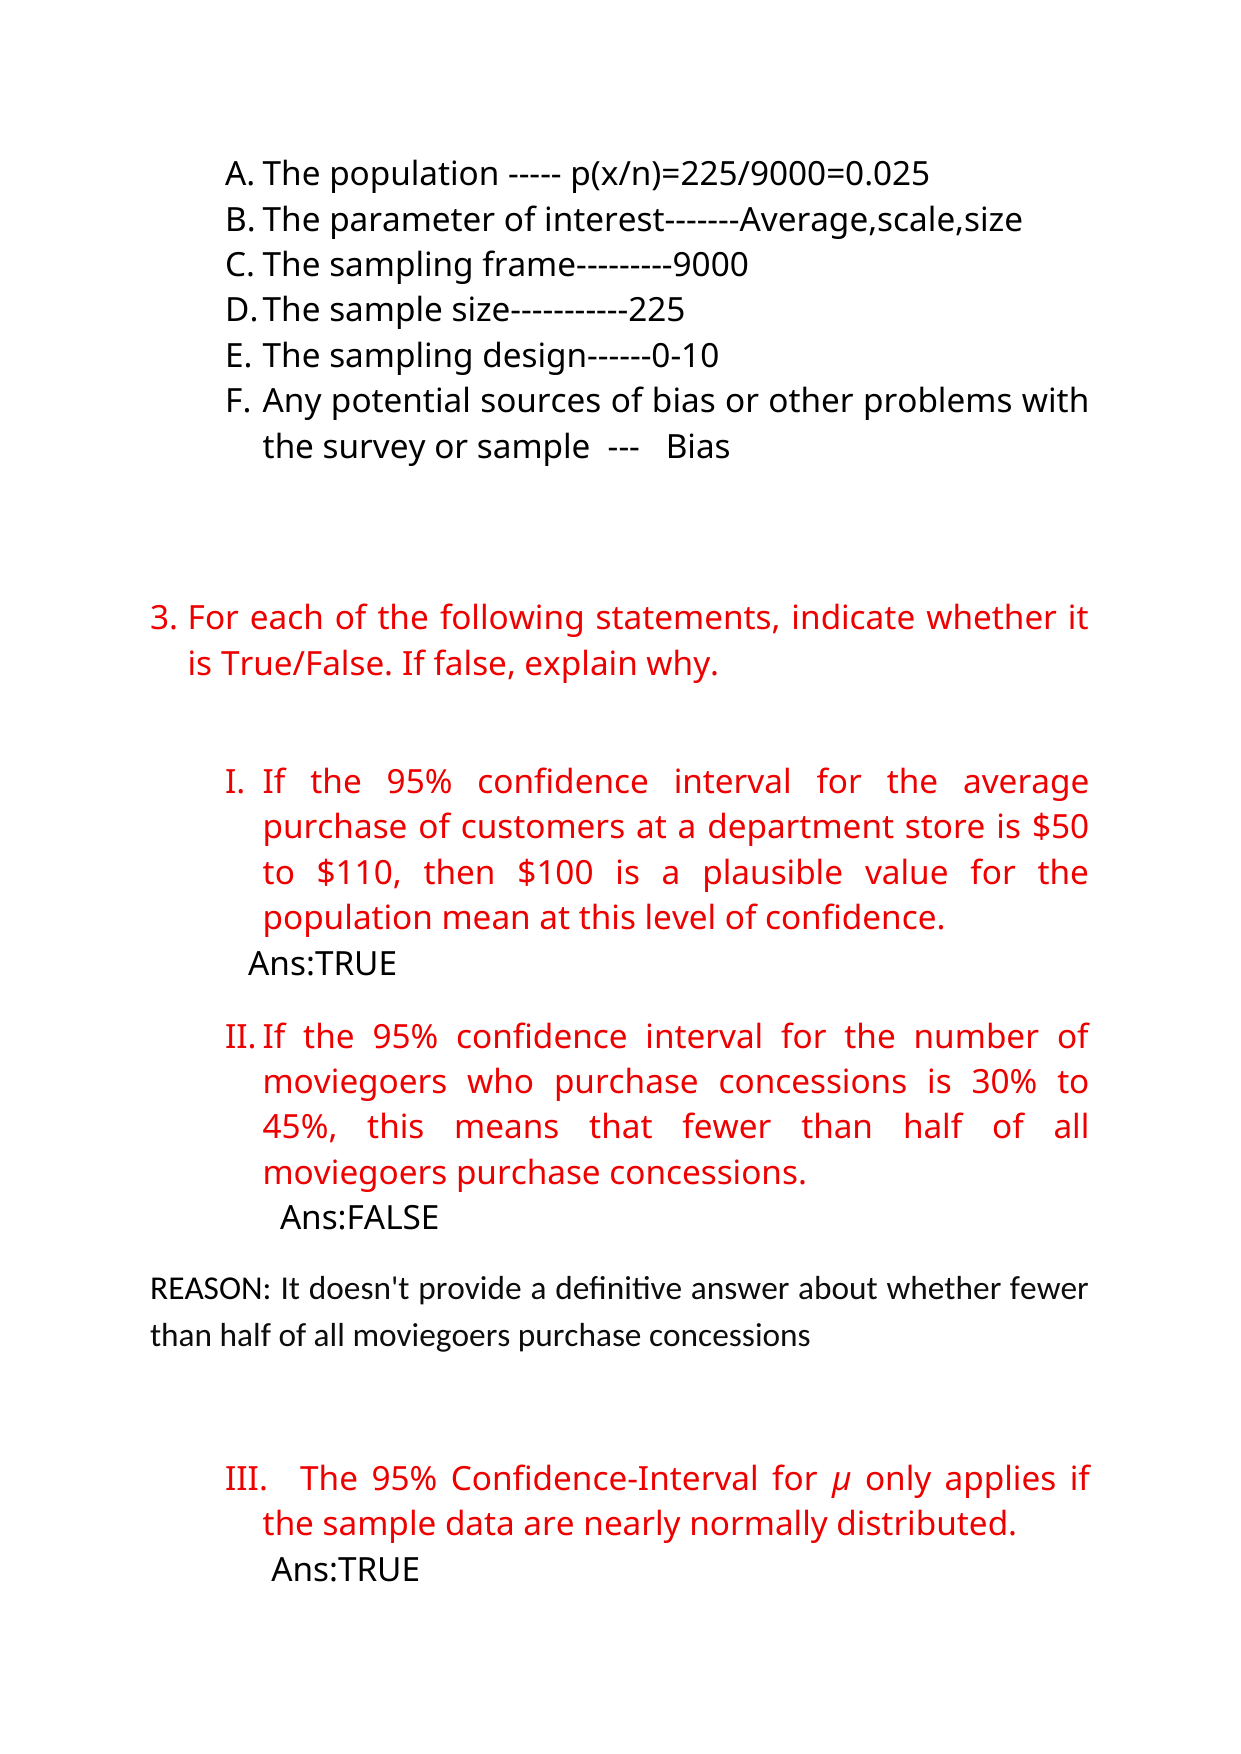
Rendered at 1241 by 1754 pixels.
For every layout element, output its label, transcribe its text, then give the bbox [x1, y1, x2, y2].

list If the 95% confidence interval for the number of moviegoers who purchase concessions is 30% to 45%, this means that fewer than half of all moviegoers purchase concessions. [225, 1012, 1090, 1194]
list Any potential sources of bias or other problems with the survey or sample --- Bias [225, 377, 1090, 468]
text REASON: It doesn't provide a definitive answer about whether fewer than half of all moviegoers purchase concessions [150, 1267, 1090, 1355]
list The sample size-----------225 [225, 286, 1090, 332]
text Ans:TRUE [150, 1545, 1090, 1591]
list The 95% Confidence-Interval for μ only applies if the sample data are nearly normally distributed. [225, 1454, 1090, 1545]
text Ans:TRUE [187, 939, 1090, 985]
list The sampling frame---------9000 [225, 241, 1090, 286]
list The parameter of interest-------Average,scale,size [225, 195, 1090, 241]
list If the 95% confidence interval for the average purchase of customers at a department store is $50 to $110, then $100 is a plausible value for the population mean at this level of confidence. [225, 758, 1090, 939]
list The sampling design------0-10 [225, 332, 1090, 377]
list For each of the following statements, indicate whether it is True/False. If false, explain why. [150, 594, 1090, 685]
list The population ----- p(x/n)=225/9000=0.025 [225, 150, 1090, 195]
text Ans:FALSE [150, 1194, 1090, 1239]
